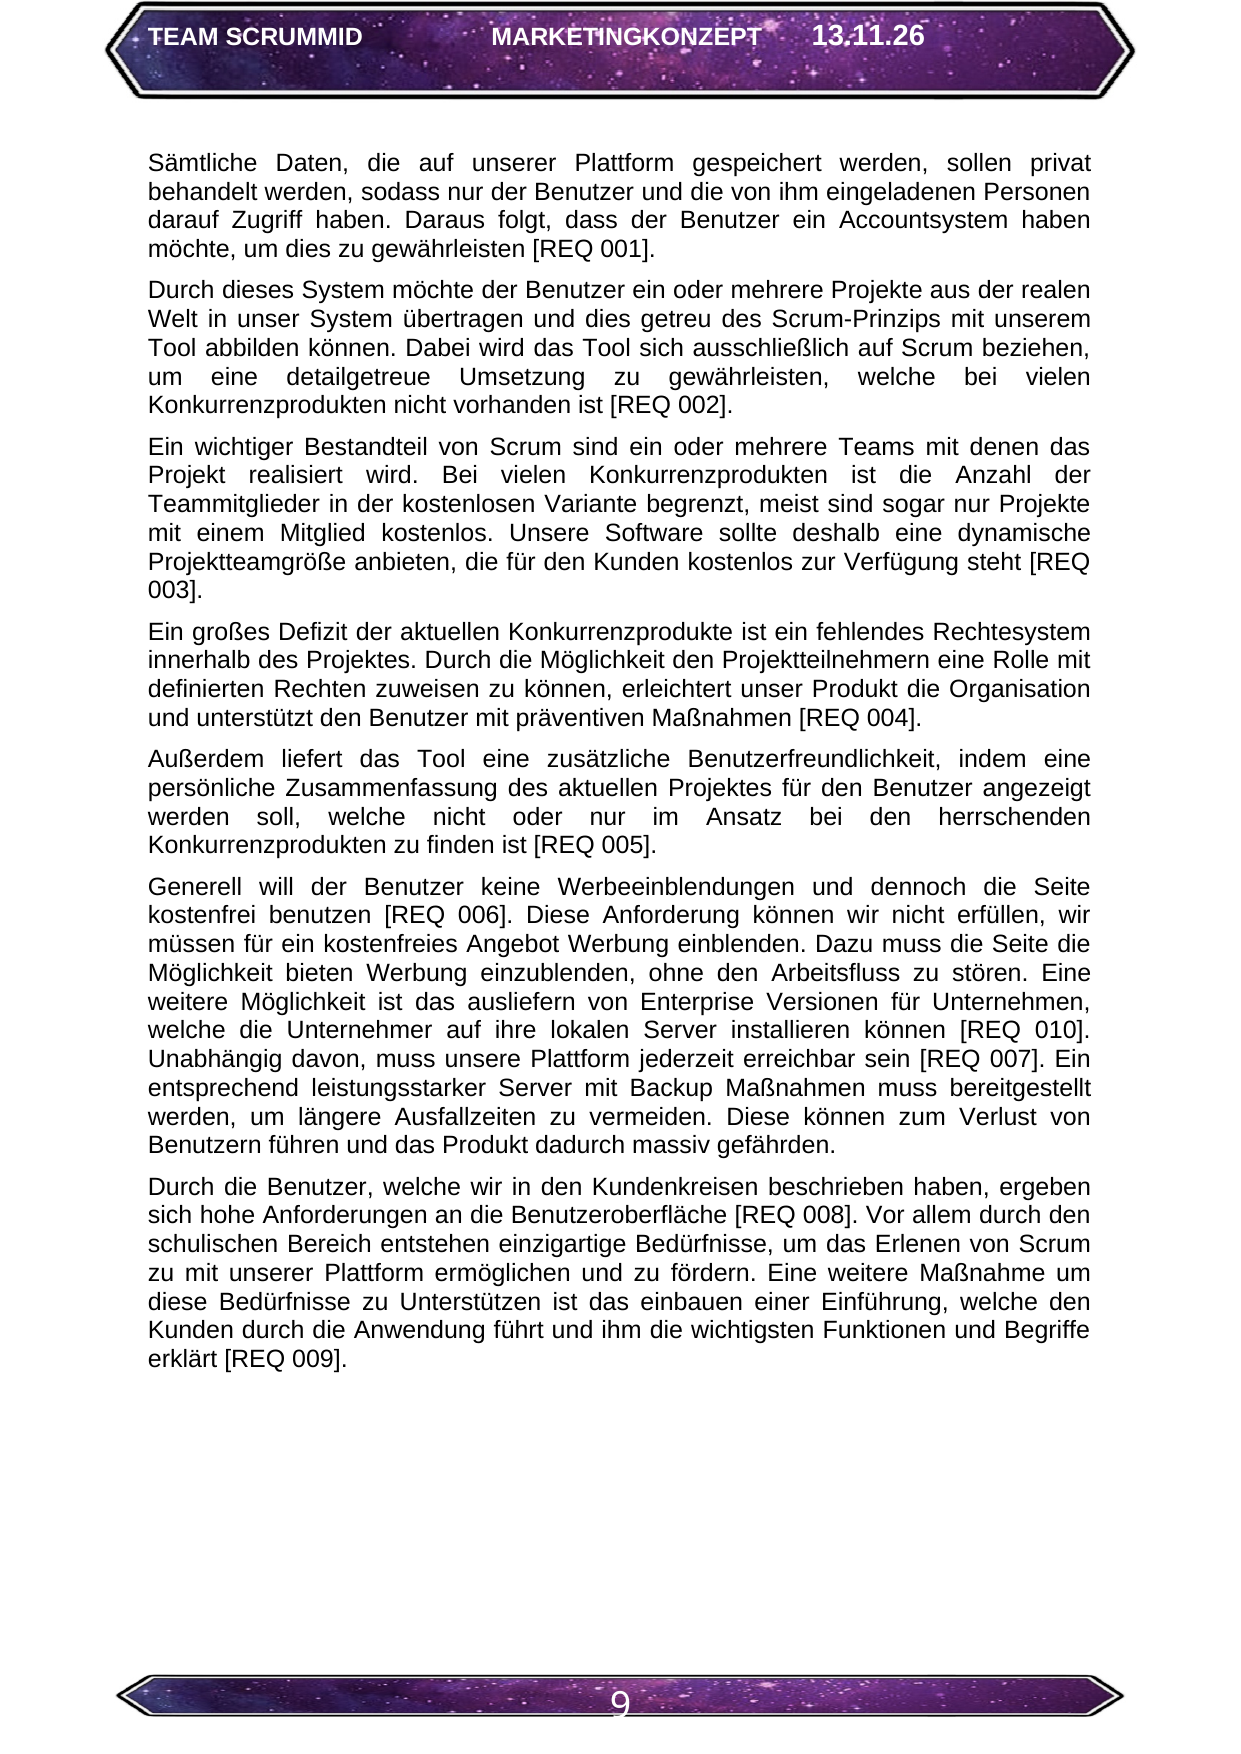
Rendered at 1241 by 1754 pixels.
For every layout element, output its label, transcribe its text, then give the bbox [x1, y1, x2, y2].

picture [102, 0, 1138, 103]
text Generell will der Benutzer keine Werbeeinblendungen und dennoch die Seite kostenfrei benutzen [REQ 006]. Diese Anforderung können wir nicht erfüllen, wir müssen für ein kostenfreies Angebot Werbung einblenden. Dazu muss die Seite die Möglichkeit bieten Werbung einzublenden, ohne den Arbeitsfluss zu stören. Eine weitere Möglichkeit ist das ausliefern von Enterprise Versionen für Unternehmen, welche die Unternehmer auf ihre lokalen Server installieren können [REQ 010]. Unabhängig davon, muss unsere Plattform jederzeit erreichbar sein [REQ 007]. Ein entsprechend leistungsstarker Server mit Backup Maßnahmen muss bereitgestellt werden, um längere Ausfallzeiten zu vermeiden. Diese können zum Verlust von Benutzern führen und das Produkt dadurch massiv gefährden. [148, 871, 1092, 1159]
text Außerdem liefert das Tool eine zusätzliche Benutzerfreundlichkeit, indem eine persönliche Zusammenfassung des aktuellen Projektes für den Benutzer angezeigt werden soll, welche nicht oder nur im Ansatz bei den herrschenden Konkurrenzprodukten zu finden ist [REQ 005]. [148, 744, 1092, 859]
text Durch die Benutzer, welche wir in den Kundenkreisen beschrieben haben, ergeben sich hohe Anforderungen an die Benutzeroberfläche [REQ 008]. Vor allem durch den schulischen Bereich entstehen einzigartige Bedürfnisse, um das Erlenen von Scrum zu mit unserer Plattform ermöglichen und zu fördern. Eine weitere Maßnahme um diese Bedürfnisse zu Unterstützen ist das einbauen einer Einführung, welche den Kunden durch die Anwendung führt und ihm die wichtigsten Funktionen und Begriffe erklärt [REQ 009]. [148, 1171, 1092, 1373]
picture [113, 1673, 1127, 1718]
picture [614, 1694, 625, 1705]
text Ein großes Defizit der aktuellen Konkurrenzprodukte ist ein fehlendes Rechtesystem innerhalb des Projektes. Durch die Möglichkeit den Projektteilnehmern eine Rolle mit definierten Rechten zuweisen zu können, erleichtert unser Produkt die Organisation und unterstützt den Benutzer mit präventiven Maßnahmen [REQ 004]. [148, 616, 1092, 731]
